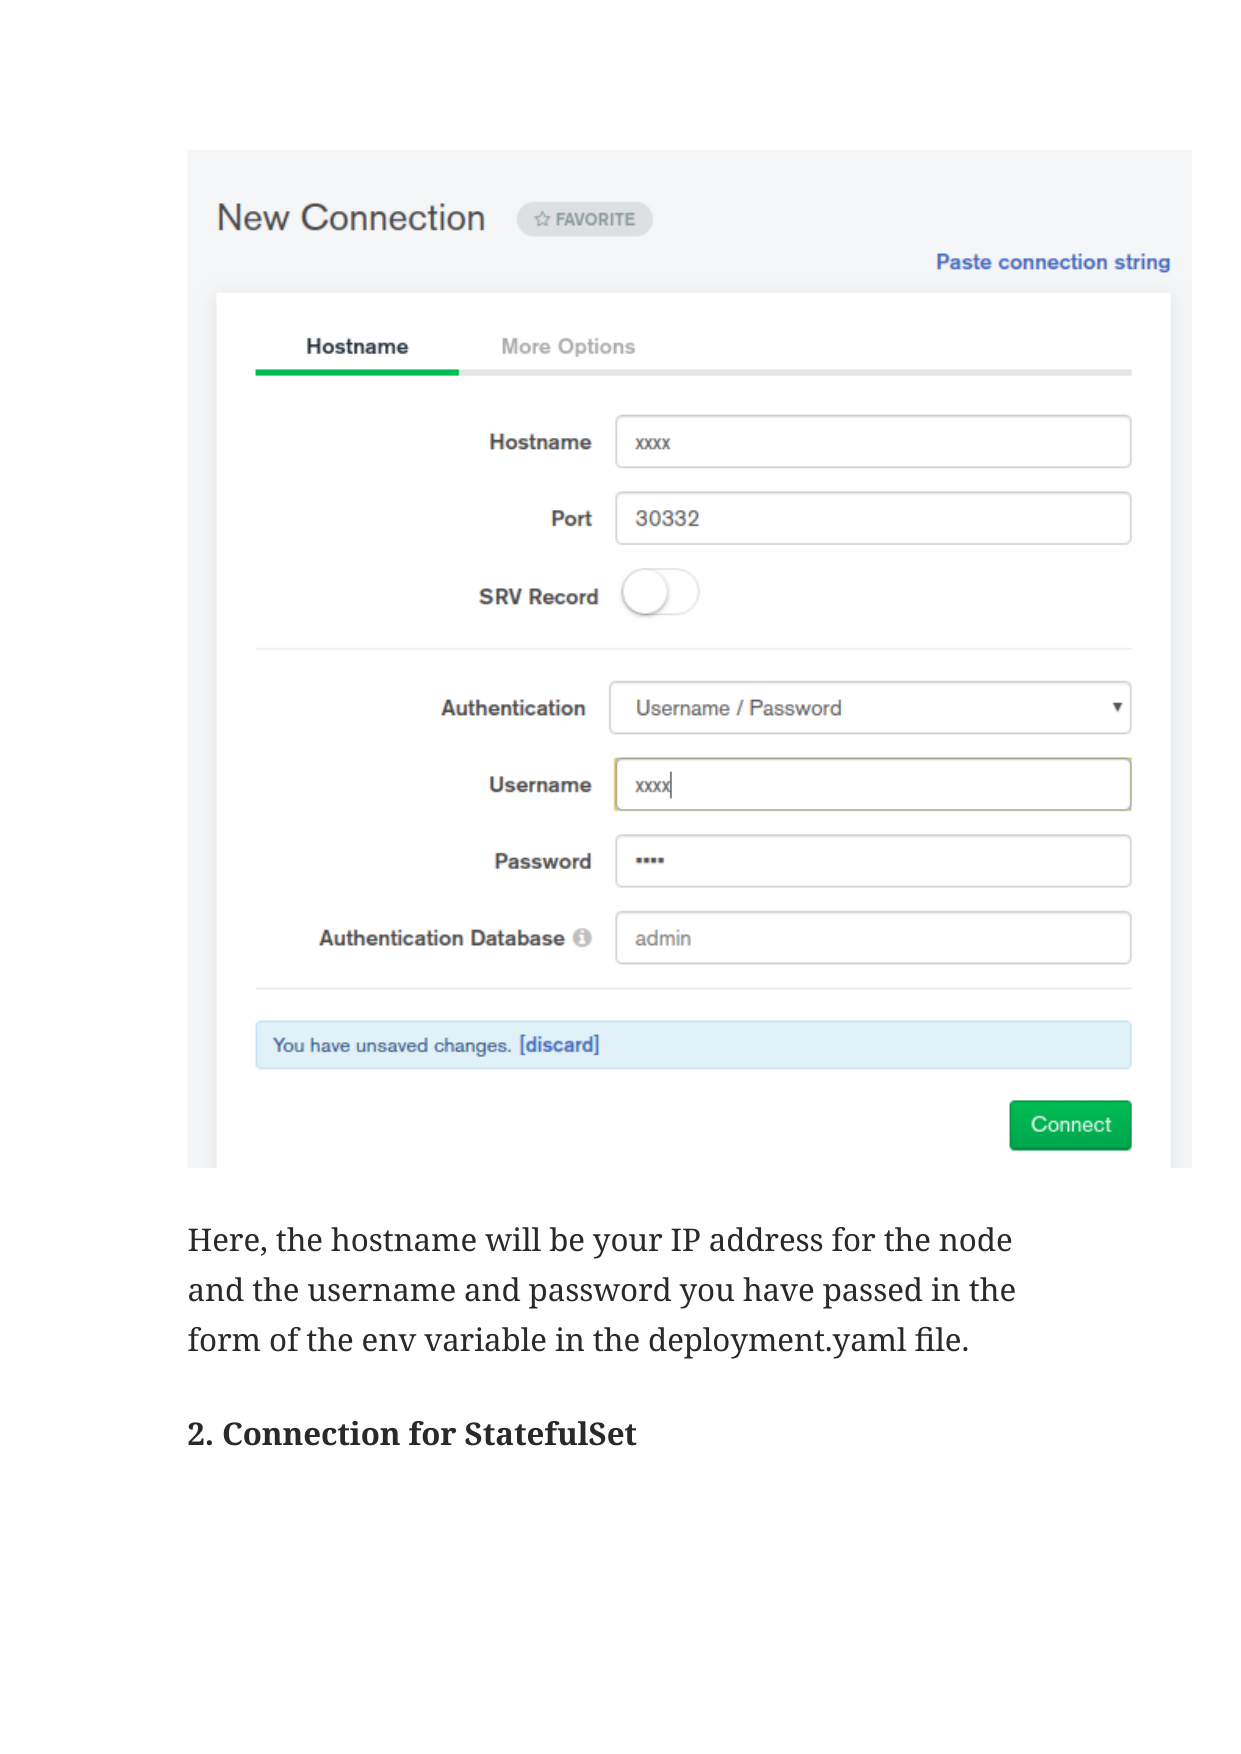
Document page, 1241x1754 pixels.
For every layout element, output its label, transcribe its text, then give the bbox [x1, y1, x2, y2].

text Here, the hostname will be your IP address for the node and the username and password you have passed in the form of the env variable in the deployment.yaml file. [187, 1211, 1053, 1361]
picture [187, 150, 1193, 1168]
text 2. Connection for StatefulSet [187, 1405, 1053, 1455]
